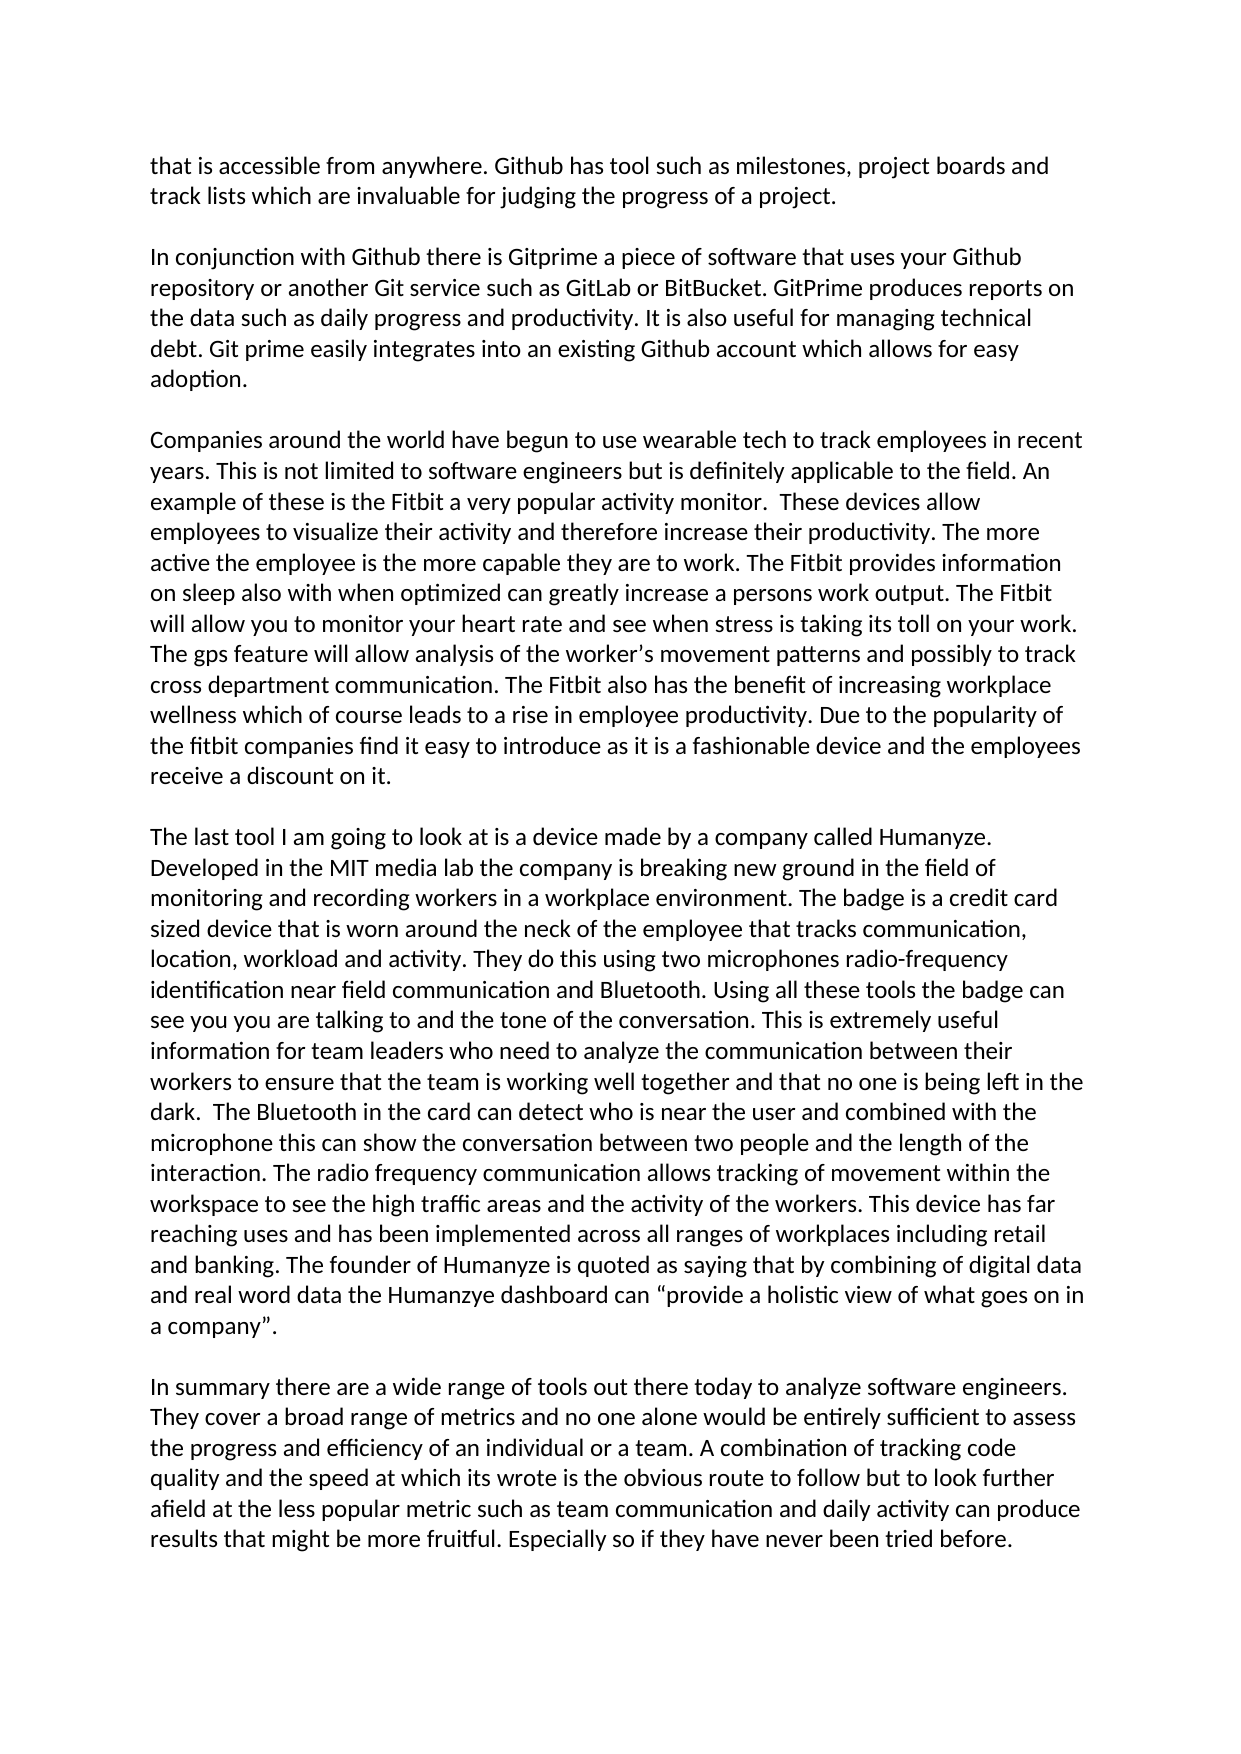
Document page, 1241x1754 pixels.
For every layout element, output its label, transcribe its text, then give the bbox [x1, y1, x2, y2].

text In summary there are a wide range of tools out there today to analyze software engineers. They cover a broad range of metrics and no one alone would be entirely sufficient to assess the progress and efficiency of an individual or a team. A combination of tracking code quality and the speed at which its wrote is the obvious route to follow but to look further afield at the less popular metric such as team communication and daily activity can produce results that might be more fruitful. Especially so if they have never been tried before. [150, 1371, 1090, 1554]
text Companies around the world have begun to use wearable tech to track employees in recent years. This is not limited to software engineers but is definitely applicable to the field. An example of these is the Fitbit a very popular activity monitor. These devices allow employees to visualize their activity and therefore increase their productivity. The more active the employee is the more capable they are to work. The Fitbit provides information on sleep also with when optimized can greatly increase a persons work output. The Fitbit will allow you to monitor your heart rate and see when stress is taking its toll on your work. The gps feature will allow analysis of the worker’s movement patterns and possibly to track cross department communication. The Fitbit also has the benefit of increasing workplace wellness which of course leads to a rise in employee productivity. Due to the popularity of the fitbit companies find it easy to introduce as it is a fashionable device and the employees receive a discount on it. [150, 425, 1090, 791]
text The last tool I am going to look at is a device made by a company called Humanyze. Developed in the MIT media lab the company is breaking new ground in the field of monitoring and recording workers in a workplace environment. The badge is a credit card sized device that is worn around the neck of the employee that tracks communication, location, workload and activity. They do this using two microphones radio-frequency identification near field communication and Bluetooth. Using all these tools the badge can see you you are talking to and the tone of the conversation. This is extremely useful information for team leaders who need to analyze the communication between their workers to ensure that the team is working well together and that no one is being left in the dark. The Bluetooth in the card can detect who is near the user and combined with the microphone this can show the conversation between two people and the length of the interaction. The radio frequency communication allows tracking of movement within the workspace to see the high traffic areas and the activity of the workers. This device has far reaching uses and has been implemented across all ranges of workplaces including retail and banking. The founder of Humanyze is quoted as saying that by combining of digital data and real word data the Humanzye dashboard can “provide a holistic view of what goes on in a company”. [150, 821, 1090, 1340]
text In conjunction with Github there is Gitprime a piece of software that uses your Github repository or another Git service such as GitLab or BitBucket. GitPrime produces reports on the data such as daily progress and productivity. It is also useful for managing technical debt. Git prime easily integrates into an existing Github account which allows for easy adoption. [150, 242, 1090, 394]
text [150, 150, 1090, 211]
